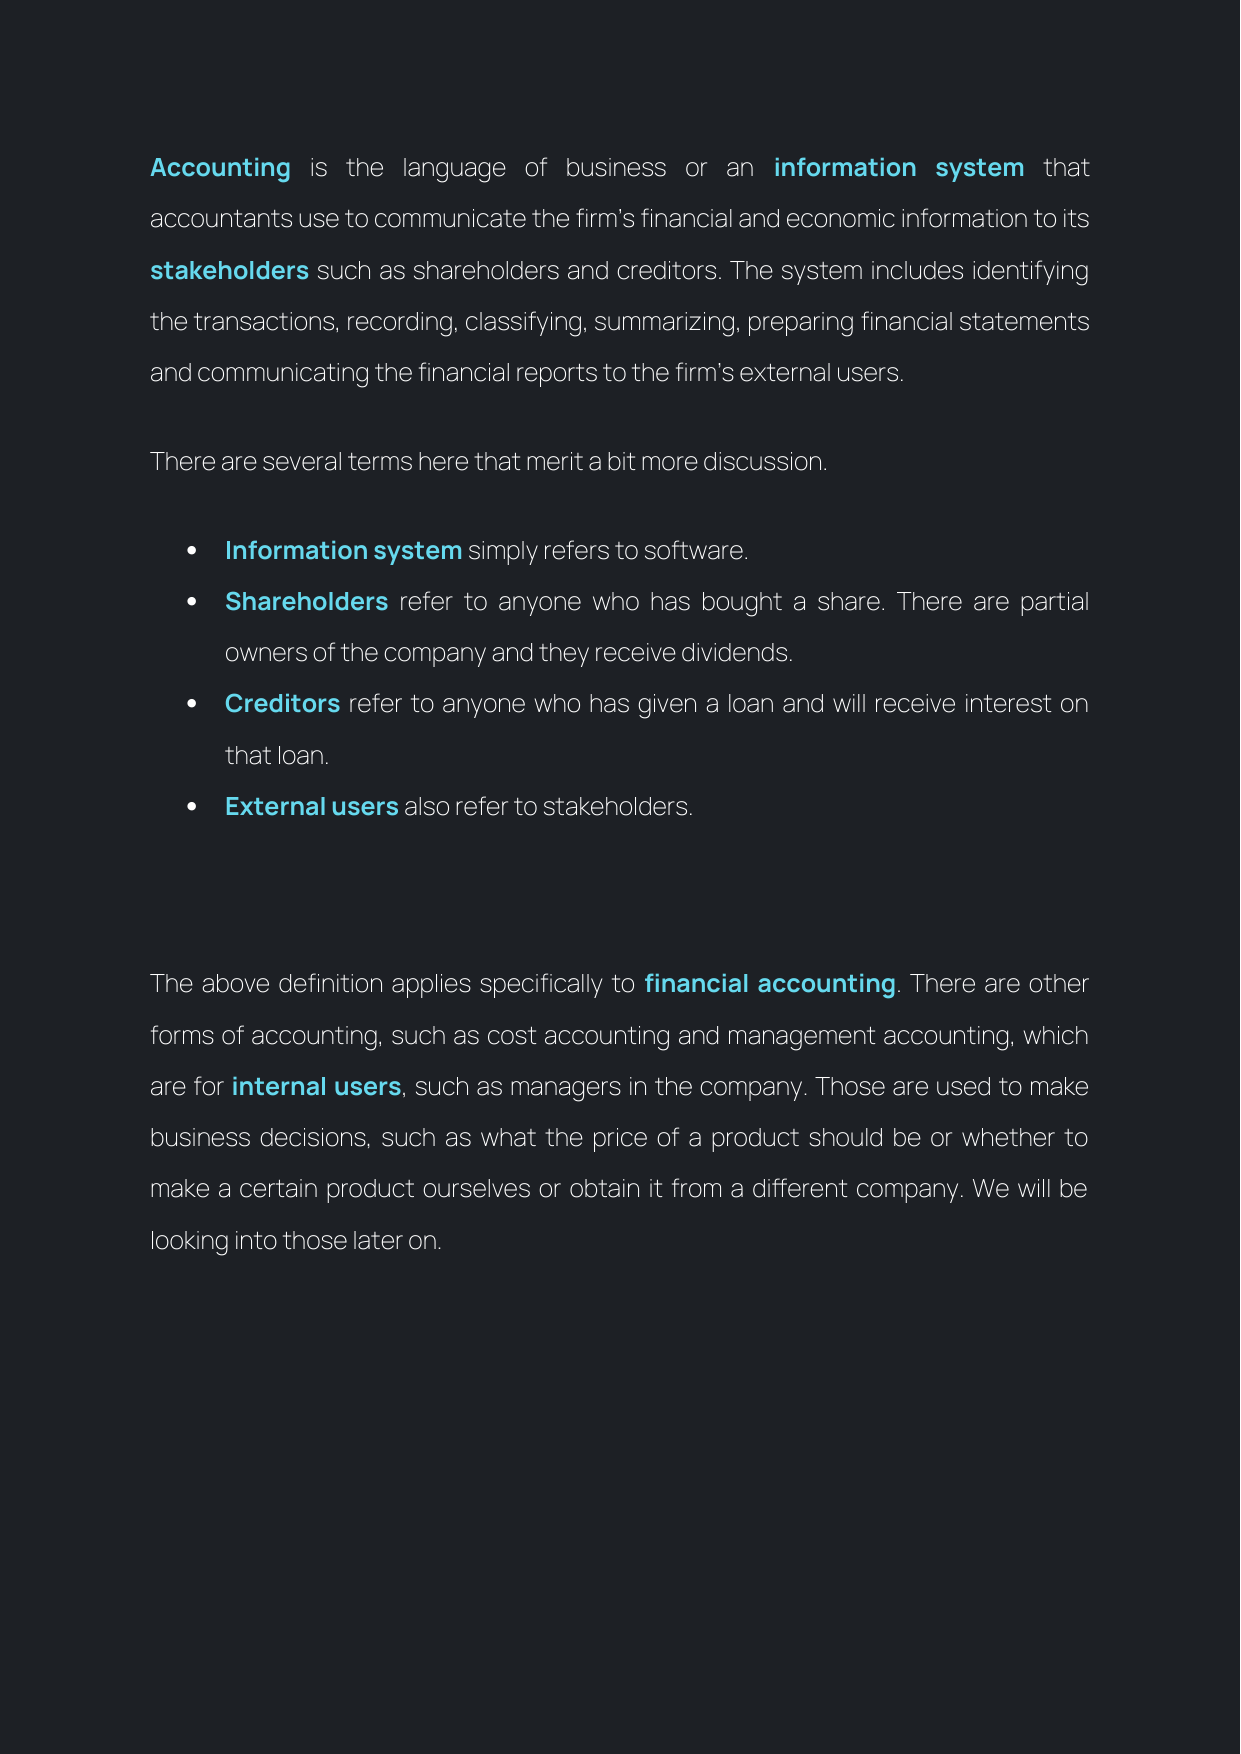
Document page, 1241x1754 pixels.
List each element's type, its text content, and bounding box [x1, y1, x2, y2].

text The above definition applies specifically to financial accounting. There are other forms of accounting, such as cost accounting and management accounting, which are for internal users, such as managers in the company. Those are used to make business decisions, such as what the price of a product should be or whether to make a certain product ourselves or obtain it from a different company. We will be looking into those later on. [150, 966, 1090, 1257]
text There are several terms here that merit a bit more discussion. [150, 444, 1090, 478]
list Shareholders refer to anyone who has bought a share. There are partial owners of the company and they receive dividends. [187, 584, 1090, 669]
list External users also refer to stakeholders. [187, 789, 1090, 823]
list Creditors refer to anyone who has given a loan and will receive interest on that loan. [187, 686, 1090, 772]
text Accounting is the language of business or an information system that accountants use to communicate the firm’s financial and economic information to its stakeholders such as shareholders and creditors. The system includes identifying the transactions, recording, classifying, summarizing, preparing financial statements and communicating the financial reports to the firm’s external users. [150, 150, 1090, 389]
list Information system simply refers to software. [187, 532, 1090, 567]
